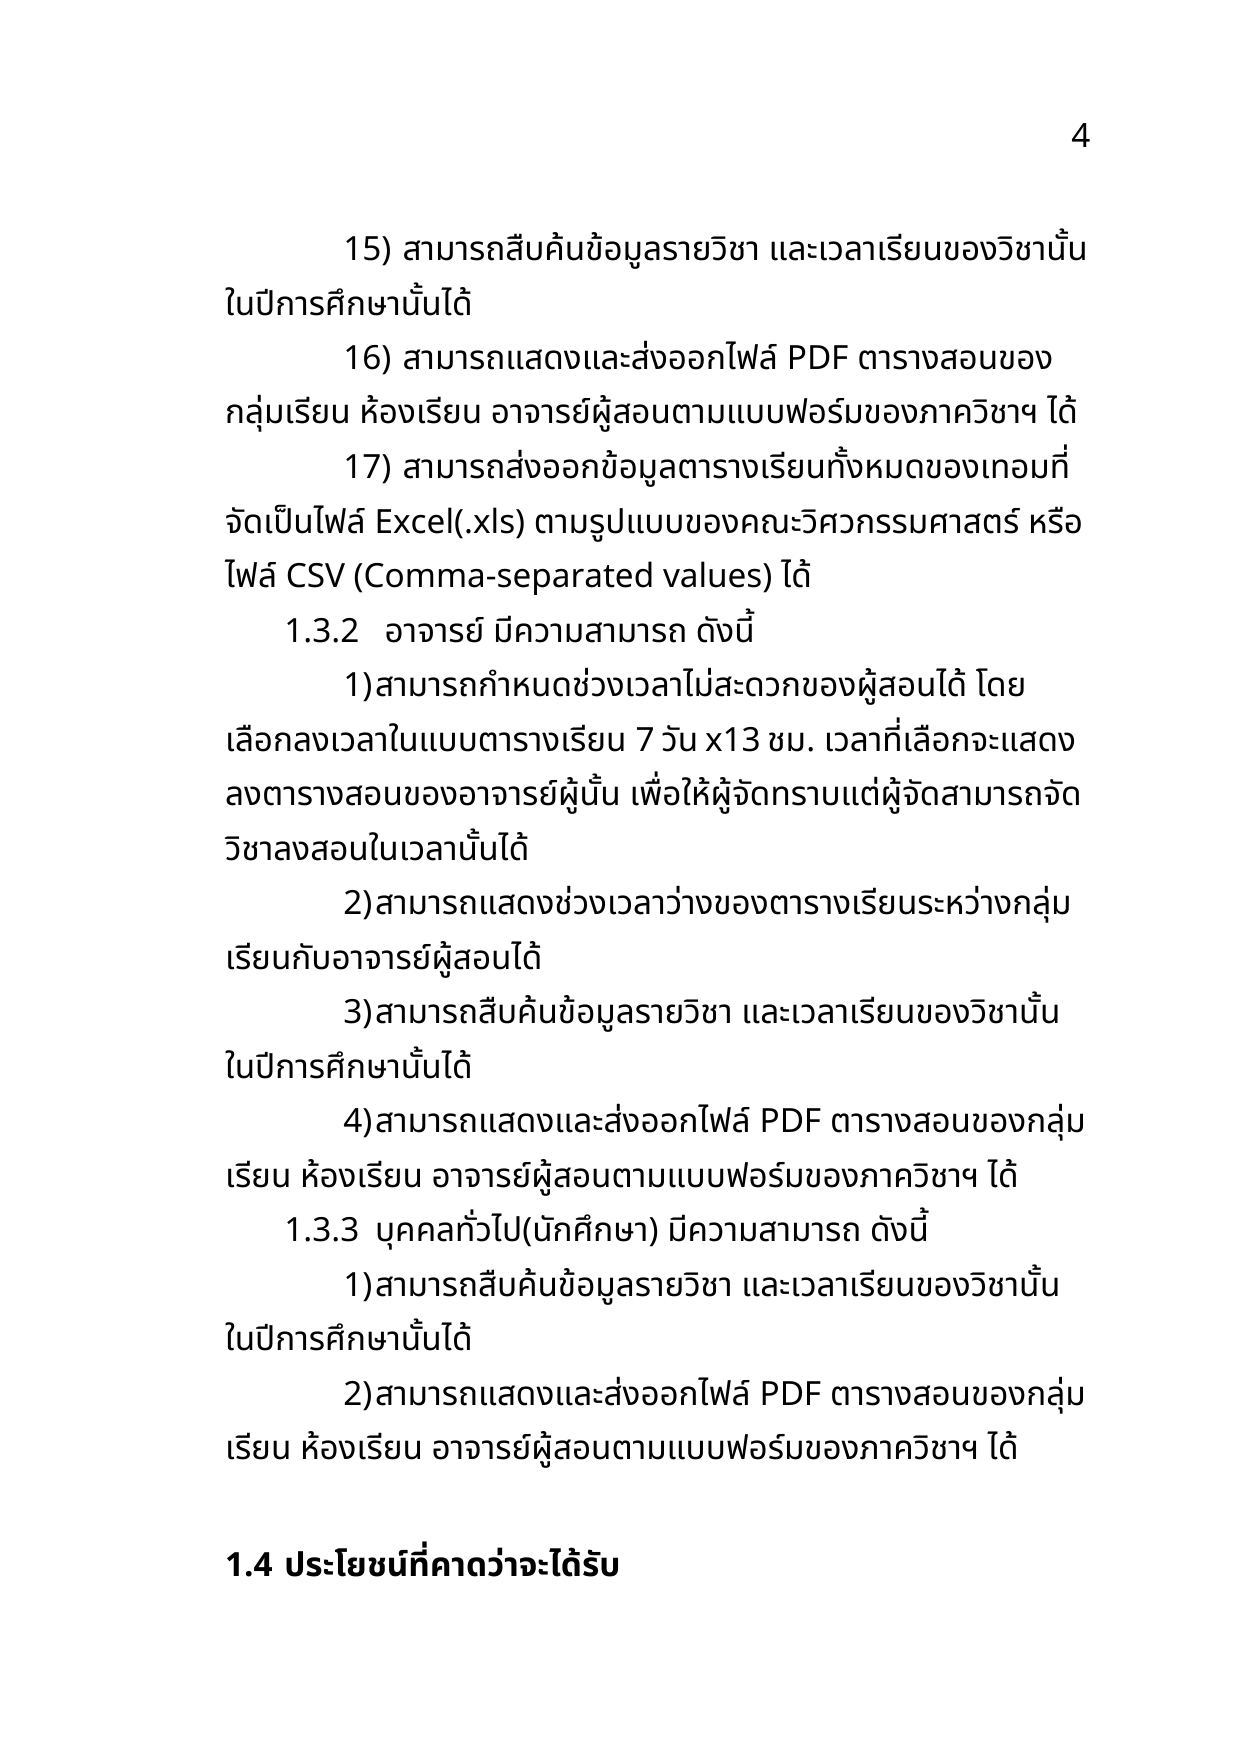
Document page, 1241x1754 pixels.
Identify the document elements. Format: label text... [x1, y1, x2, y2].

list สามารถสืบค้นข้อมูลรายวิชา และเวลาเรียนของวิชานั้นในปีการศึกษานั้นได้ [225, 1261, 1090, 1366]
list สามารถแสดงและส่งออกไฟล์ PDF ตารางสอนของกลุ่มเรียน ห้องเรียน อาจารย์ผู้สอนตามแบบฟอร์มของภาควิชาฯ ได้ [225, 1097, 1090, 1202]
list สามารถแสดงช่วงเวลาว่างของตารางเรียนระหว่างกลุ่มเรียนกับอาจารย์ผู้สอนได้ [225, 879, 1090, 984]
list สามารถสืบค้นข้อมูลรายวิชา และเวลาเรียนของวิชานั้นในปีการศึกษานั้นได้ [225, 225, 1090, 330]
list สามารถแสดงและส่งออกไฟล์ PDF ตารางสอนของกลุ่มเรียน ห้องเรียน อาจารย์ผู้สอนตามแบบฟอร์มของภาควิชาฯ ได้ [225, 1369, 1090, 1474]
list ประโยชน์ที่คาดว่าจะได้รับ [225, 1541, 1090, 1591]
list อาจารย์ มีความสามารถ ดังนี้ [225, 607, 1090, 657]
list สามารถสืบค้นข้อมูลรายวิชา และเวลาเรียนของวิชานั้นในปีการศึกษานั้นได้ [225, 988, 1090, 1093]
list สามารถแสดงและส่งออกไฟล์ PDF ตารางสอนของกลุ่มเรียน ห้องเรียน อาจารย์ผู้สอนตามแบบฟอร์มของภาควิชาฯ ได้ [225, 334, 1090, 439]
list บุคคลทั่วไป(นักศึกษา) มีความสามารถ ดังนี้ [225, 1206, 1090, 1257]
list สามารถกำหนดช่วงเวลาไม่สะดวกของผู้สอนได้ โดยเลือกลงเวลาในแบบตารางเรียน 7วันx13ชม. เวลาที่เลือกจะแสดงลงตารางสอนของอาจารย์ผู้นั้น เพื่อให้ผู้จัดทราบแต่ผู้จัดสามารถจัดวิชาลงสอนในเวลานั้นได้ [225, 661, 1090, 875]
list สามารถส่งออกข้อมูลตารางเรียนทั้งหมดของเทอมที่จัดเป็นไฟล์ Excel(.xls) ตามรูปแบบของคณะวิศวกรรมศาสตร์ หรือไฟล์ CSV (Comma-separated values) ได้ [225, 443, 1090, 603]
